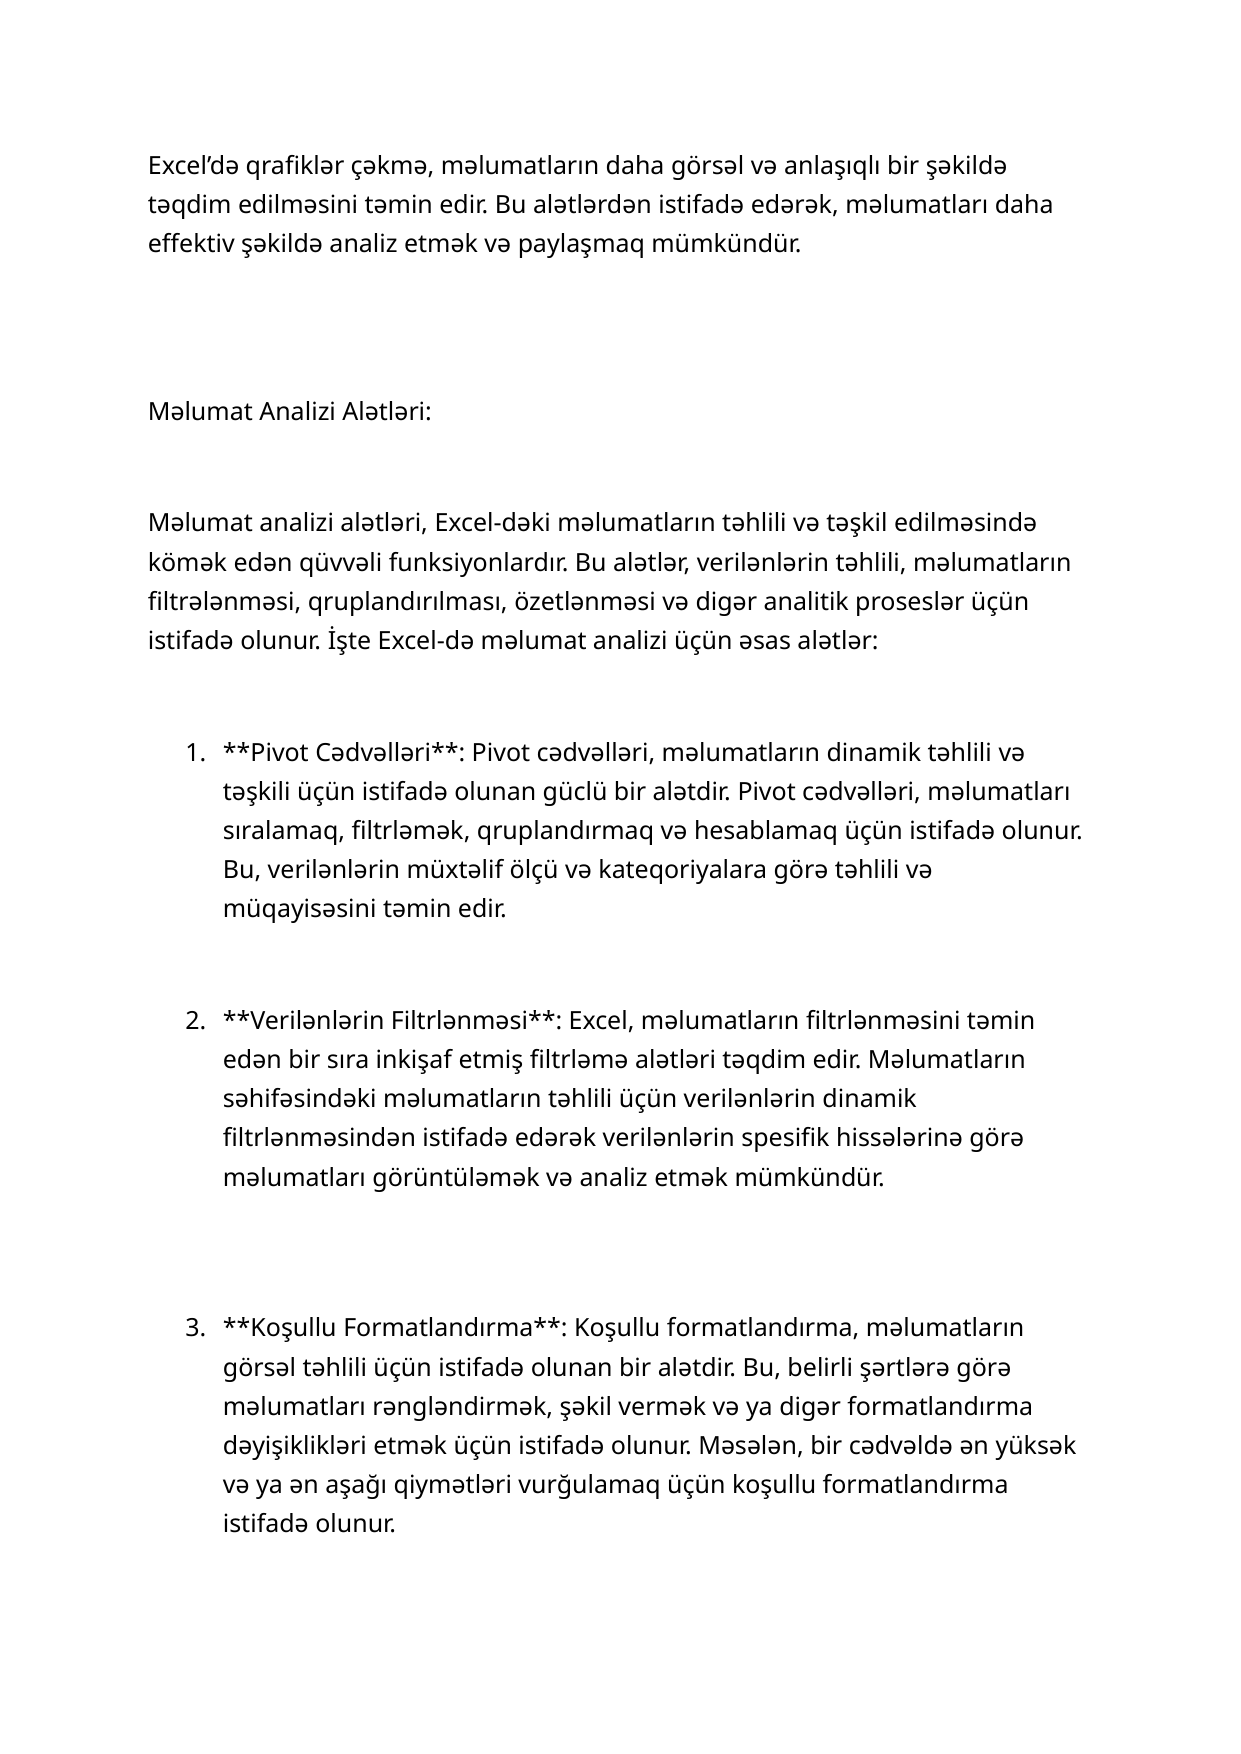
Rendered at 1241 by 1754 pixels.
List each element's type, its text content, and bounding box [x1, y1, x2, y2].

text Məlumat Analizi Alətləri: [148, 393, 1093, 427]
text Excel’də qrafiklər çəkmə, məlumatların daha görsəl və anlaşıqlı bir şəkildə təqdim edilməsini təmin edir. Bu alətlərdən istifadə edərək, məlumatları daha effektiv şəkildə analiz etmək və paylaşmaq mümkündür. [148, 148, 1093, 260]
text Məlumat analizi alətləri, Excel-dəki məlumatların təhlili və təşkil edilməsində kömək edən qüvvəli funksiyonlardır. Bu alətlər, verilənlərin təhlili, məlumatların filtrələnməsi, qruplandırılması, özetlənməsi və digər analitik proseslər üçün istifadə olunur. İşte Excel-də məlumat analizi üçün əsas alətlər: [148, 505, 1093, 657]
list **Verilənlərin Filtrlənməsi**: Excel, məlumatların filtrlənməsini təmin edən bir sıra inkişaf etmiş filtrləmə alətləri təqdim edir. Məlumatların səhifəsindəki məlumatların təhlili üçün verilənlərin dinamik filtrlənməsindən istifadə edərək verilənlərin spesifik hissələrinə görə məlumatları görüntüləmək və analiz etmək mümkündür. [185, 1003, 1093, 1193]
list **Koşullu Formatlandırma**: Koşullu formatlandırma, məlumatların görsəl təhlili üçün istifadə olunan bir alətdir. Bu, belirli şərtlərə görə məlumatları rəngləndirmək, şəkil vermək və ya digər formatlandırma dəyişiklikləri etmək üçün istifadə olunur. Məsələn, bir cədvəldə ən yüksək və ya ən aşağı qiymətləri vurğulamaq üçün koşullu formatlandırma istifadə olunur. [185, 1310, 1093, 1540]
list **Pivot Cədvəlləri**: Pivot cədvəlləri, məlumatların dinamik təhlili və təşkili üçün istifadə olunan güclü bir alətdir. Pivot cədvəlləri, məlumatları sıralamaq, filtrləmək, qruplandırmaq və hesablamaq üçün istifadə olunur. Bu, verilənlərin müxtəlif ölçü və kateqoriyalara görə təhlili və müqayisəsini təmin edir. [185, 734, 1093, 925]
